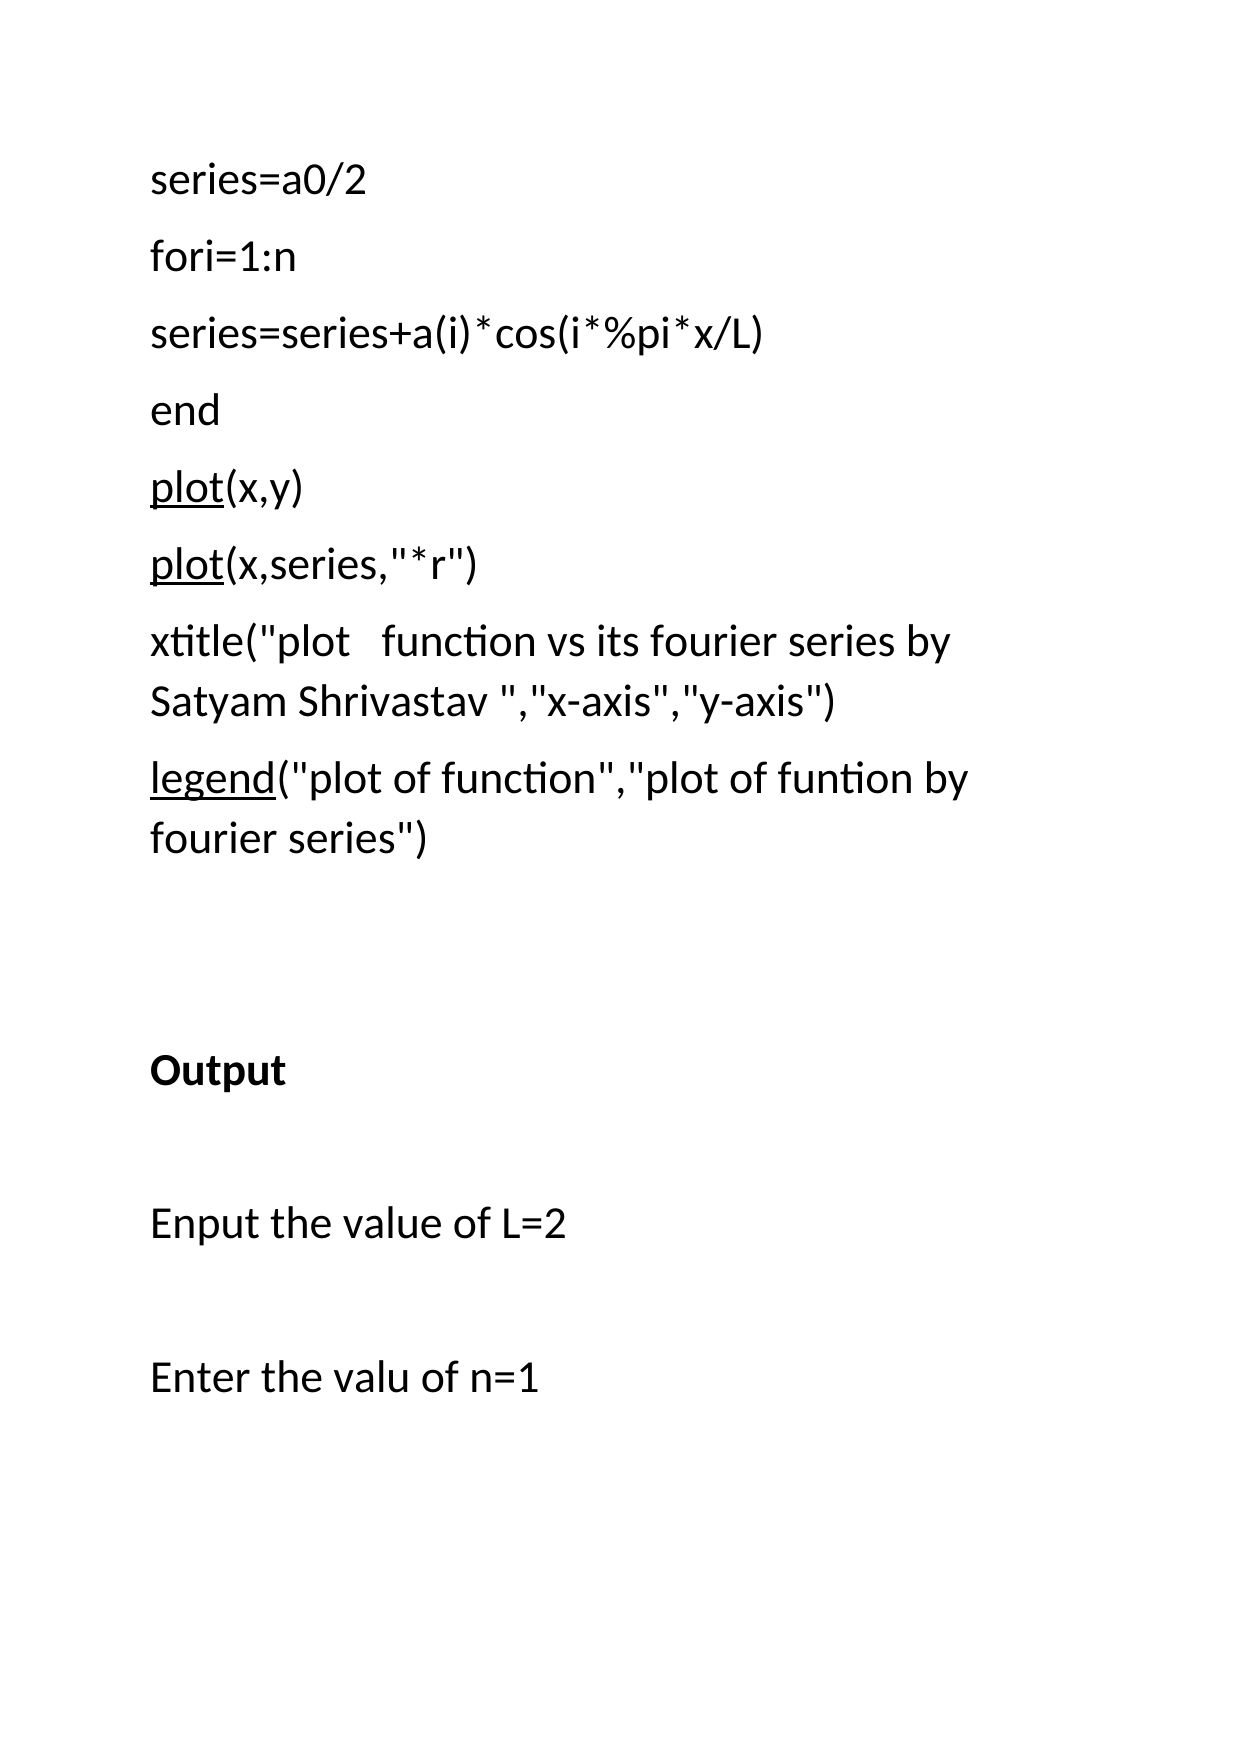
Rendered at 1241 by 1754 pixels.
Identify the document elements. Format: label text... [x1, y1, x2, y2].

text series=a0/2 [150, 150, 1090, 206]
text xtitle("plot function vs its fourier series by Satyam Shrivastav ","x-axis","y-axis") [150, 612, 1090, 728]
text series=series+a(i)*cos(i*%pi*x/L) [150, 304, 1090, 360]
text end [150, 381, 1090, 437]
text Output [150, 1040, 1090, 1096]
text fori=1:n [150, 227, 1090, 283]
text plot(x,series,"*r") [150, 535, 1090, 591]
text Enter the valu of n=1 [150, 1348, 1090, 1404]
text plot(x,y) [150, 458, 1090, 514]
text legend("plot of function","plot of funtion by fourier series") [150, 749, 1090, 865]
text Enput the value of L=2 [150, 1194, 1090, 1250]
